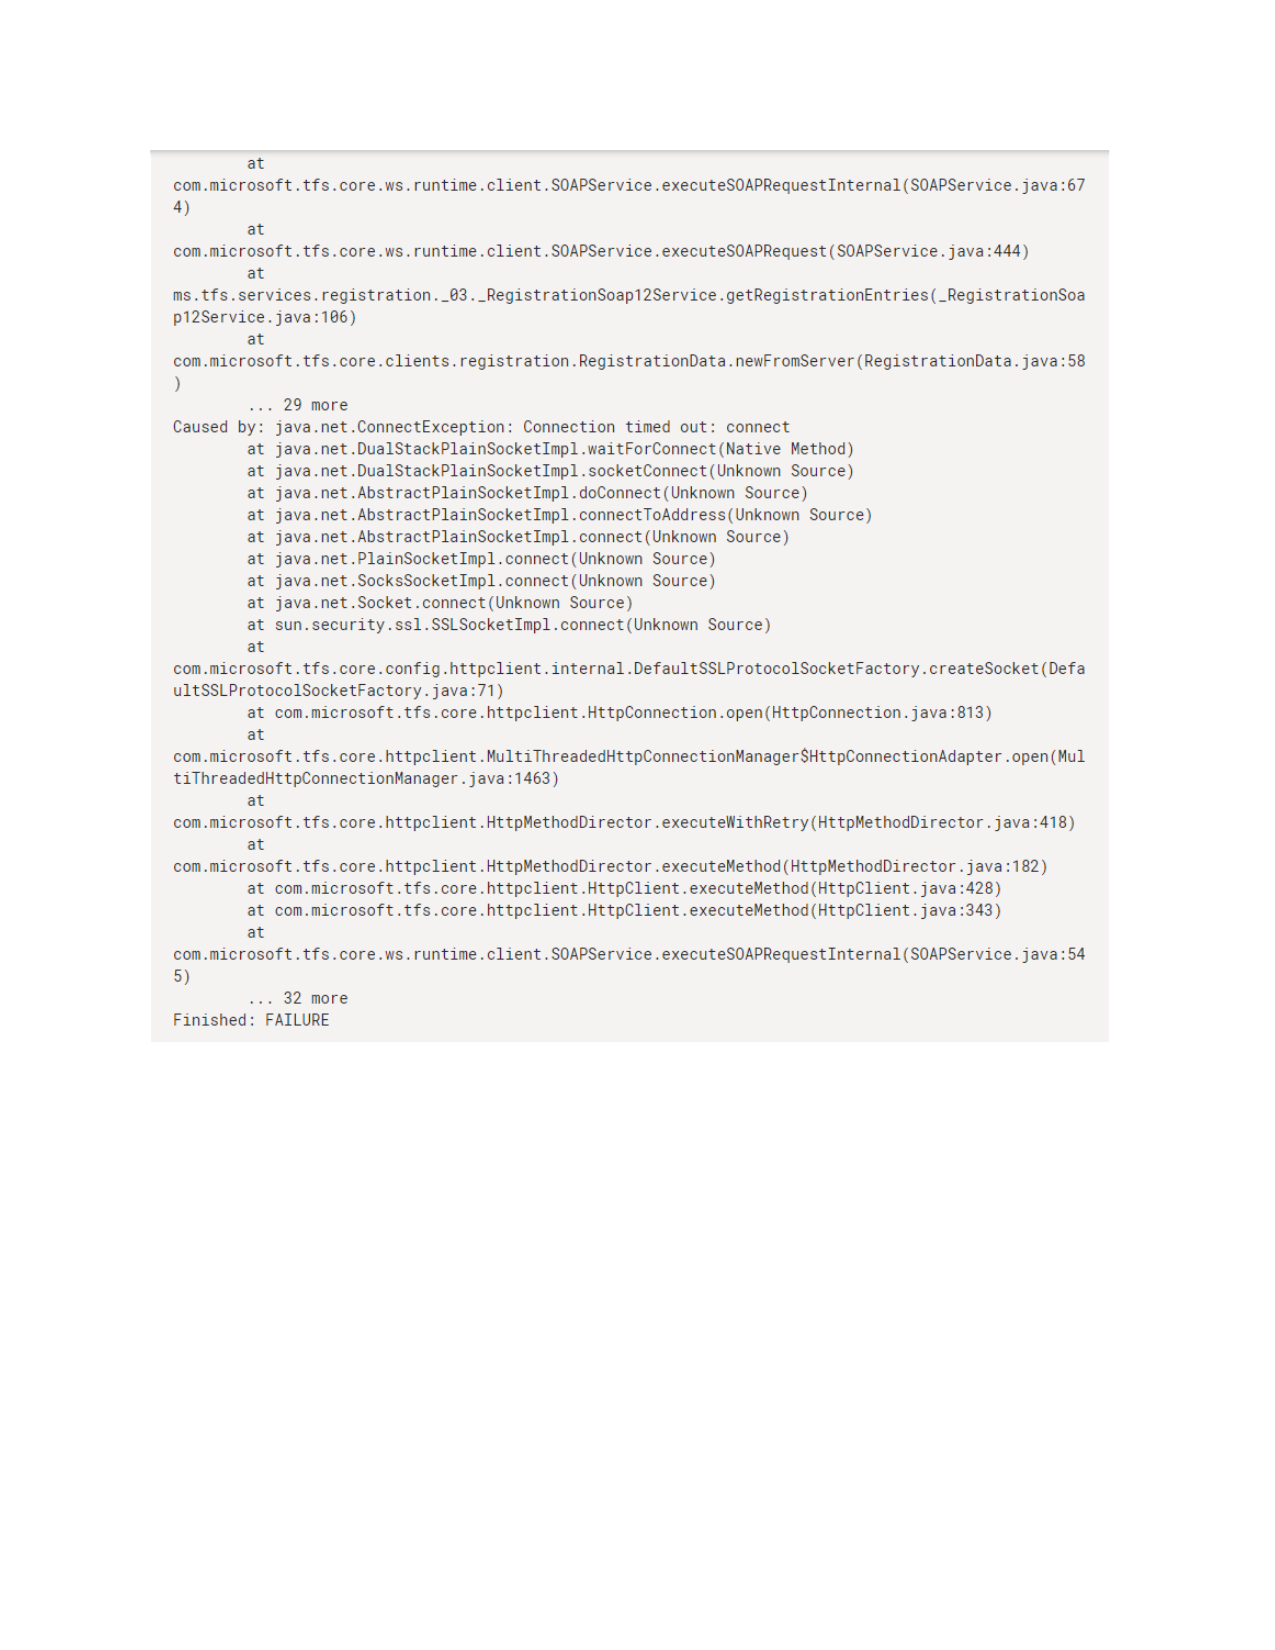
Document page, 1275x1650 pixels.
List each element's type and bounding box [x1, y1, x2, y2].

picture [150, 150, 1110, 1052]
